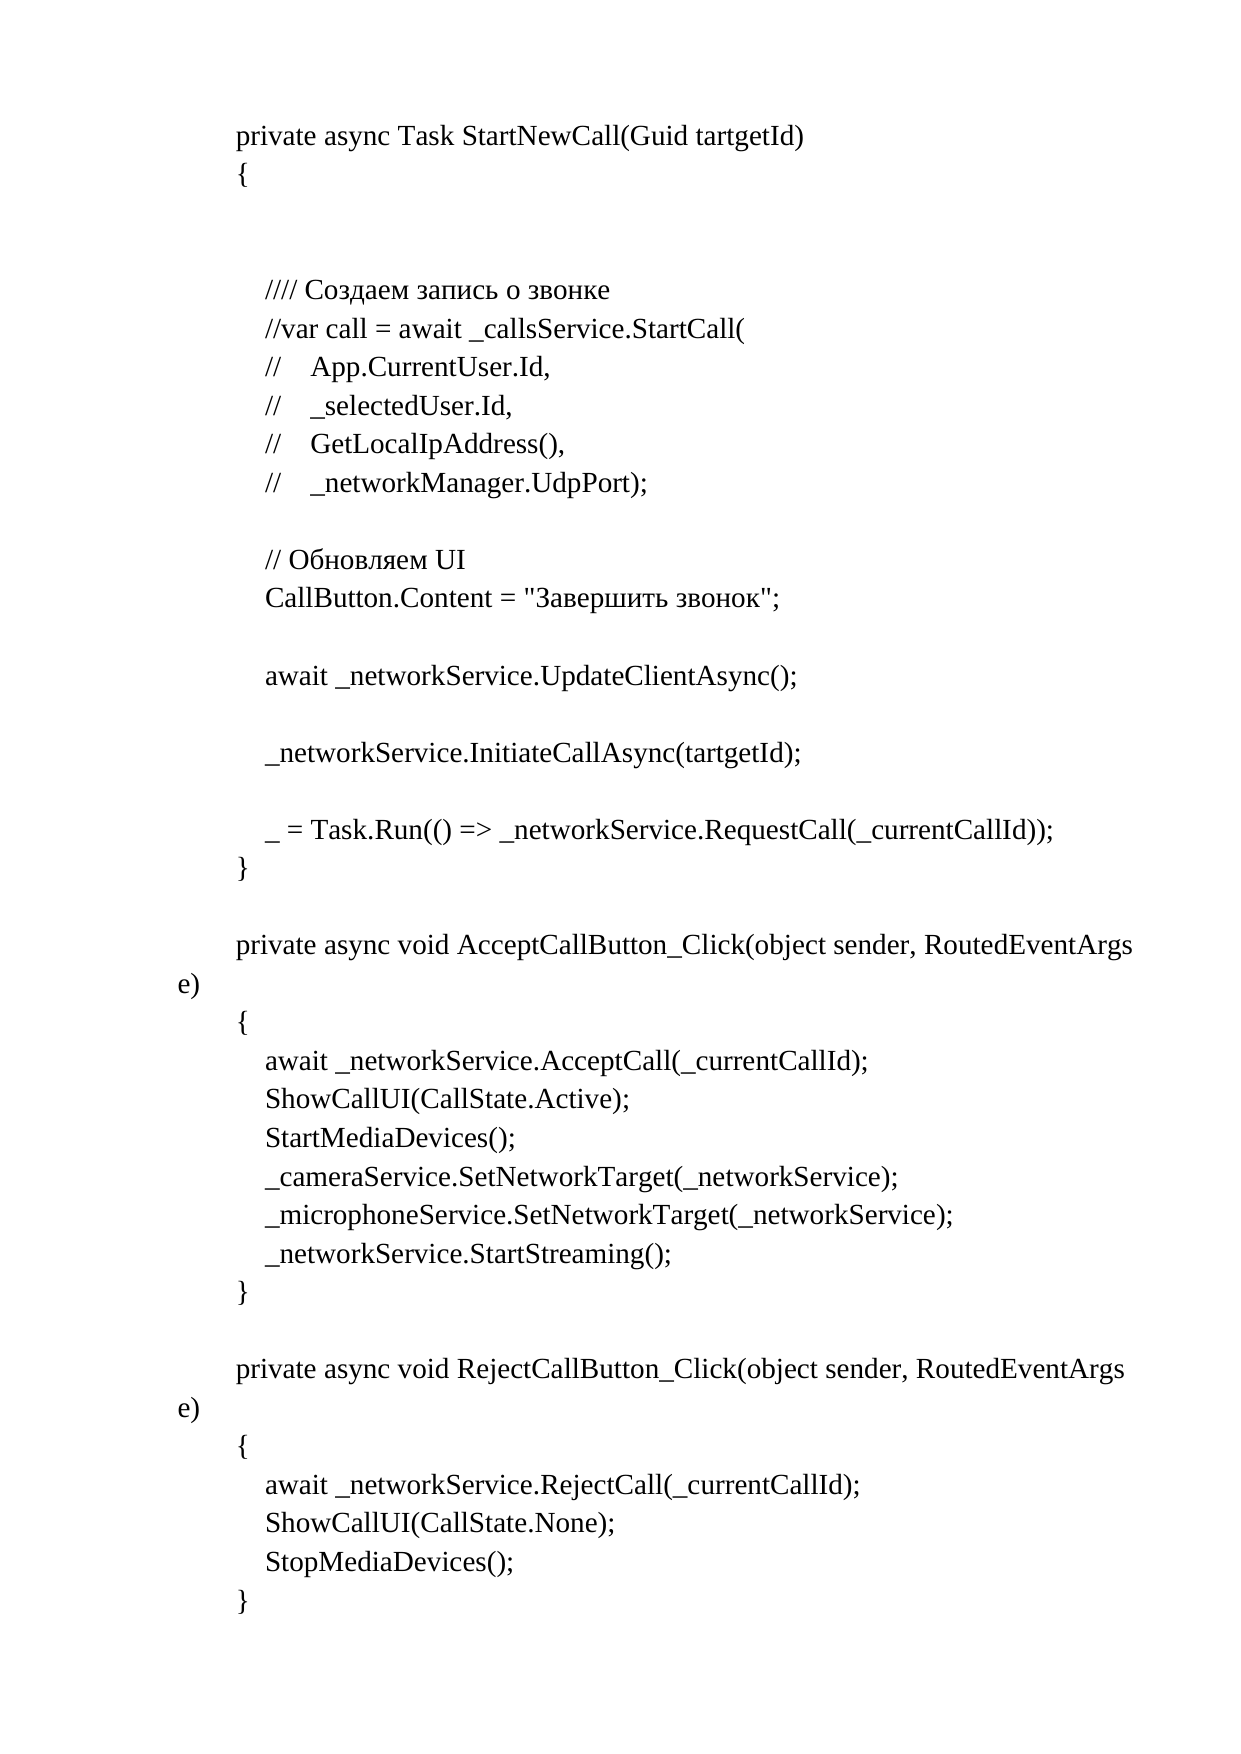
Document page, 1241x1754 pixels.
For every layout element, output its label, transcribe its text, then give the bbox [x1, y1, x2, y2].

text await _networkService.AcceptCall(_currentCallId); [177, 1043, 1152, 1077]
text //var call = await _callsService.StartCall( [177, 311, 1152, 344]
text ShowCallUI(CallState.None); [177, 1506, 1152, 1539]
text } [177, 850, 1152, 884]
text // App.CurrentUser.Id, [177, 349, 1152, 383]
text // _selectedUser.Id, [177, 388, 1152, 421]
text // Обновляем UI [177, 542, 1152, 576]
text await _networkService.UpdateClientAsync(); [177, 658, 1152, 691]
text // _networkManager.UdpPort); [177, 465, 1152, 498]
text await _networkService.RejectCall(_currentCallId); [177, 1467, 1152, 1501]
text _networkService.InitiateCallAsync(tartgetId); [177, 735, 1152, 768]
text } [177, 1274, 1152, 1308]
text _cameraService.SetNetworkTarget(_networkService); [177, 1159, 1152, 1192]
text StartMediaDevices(); [177, 1120, 1152, 1154]
text StopMediaDevices(); [177, 1544, 1152, 1578]
text // GetLocalIpAddress(), [177, 426, 1152, 460]
text private async void RejectCallButton_Click(object sender, RoutedEventArgs e) [177, 1351, 1152, 1423]
text _microphoneService.SetNetworkTarget(_networkService); [177, 1197, 1152, 1231]
text { [177, 1004, 1152, 1038]
text _ = Task.Run(() => _networkService.RequestCall(_currentCallId)); [177, 812, 1152, 845]
text { [177, 157, 1152, 190]
text //// Создаем запись о звонке [177, 272, 1152, 306]
text { [177, 1428, 1152, 1462]
text _networkService.StartStreaming(); [177, 1236, 1152, 1269]
text CallButton.Content = "Завершить звонок"; [177, 581, 1152, 614]
text private async Task StartNewCall(Guid tartgetId) [177, 118, 1152, 152]
text private async void AcceptCallButton_Click(object sender, RoutedEventArgs e) [177, 927, 1152, 999]
text ShowCallUI(CallState.Active); [177, 1082, 1152, 1115]
text } [177, 1583, 1152, 1616]
